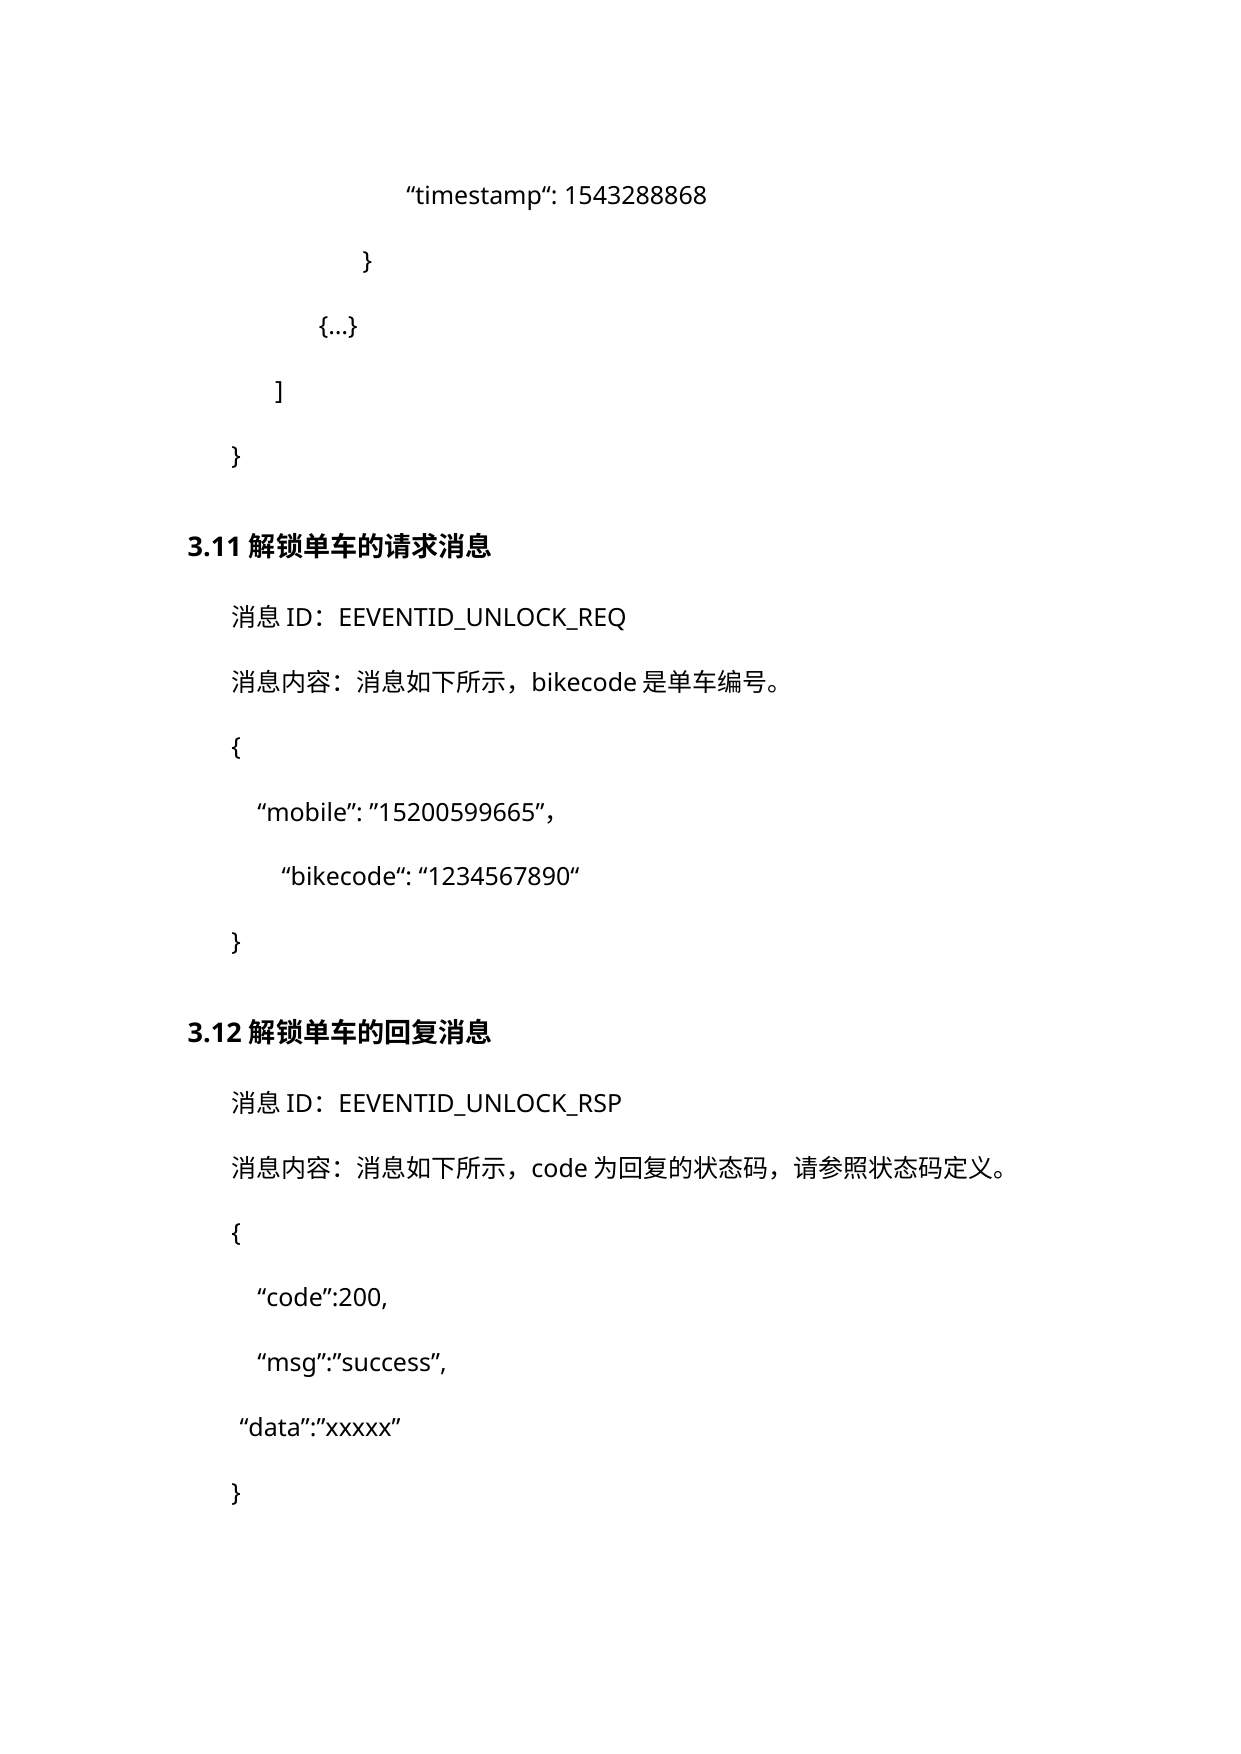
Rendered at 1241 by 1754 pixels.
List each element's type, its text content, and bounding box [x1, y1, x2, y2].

text } [187, 422, 1053, 487]
text “msg”:”success”, [187, 1329, 1053, 1394]
text “data”:”xxxxx” [187, 1394, 1053, 1459]
text “code”:200, [187, 1264, 1053, 1329]
text } [187, 227, 1053, 292]
text } [187, 908, 1053, 973]
text “mobile”: ”15200599665”， [187, 778, 1053, 843]
subtitle 3.12 解锁单车的回复消息 [187, 998, 1053, 1063]
text ] [231, 357, 1053, 422]
text { [187, 1199, 1053, 1264]
text 消息ID：EEVENTID_UNLOCK_REQ [187, 583, 1053, 648]
text {…} [187, 292, 1053, 357]
subtitle 3.11 解锁单车的请求消息 [187, 512, 1053, 577]
text “bikecode“: “1234567890“ [187, 843, 1053, 908]
text { [187, 713, 1053, 778]
text “timestamp“: 1543288868 [187, 162, 1053, 227]
text } [187, 1459, 1053, 1524]
text 消息内容：消息如下所示，code为回复的状态码，请参照状态码定义。 [187, 1134, 1053, 1199]
text 消息ID：EEVENTID_UNLOCK_RSP [187, 1069, 1053, 1134]
text 消息内容：消息如下所示，bikecode是单车编号。 [187, 648, 1053, 713]
